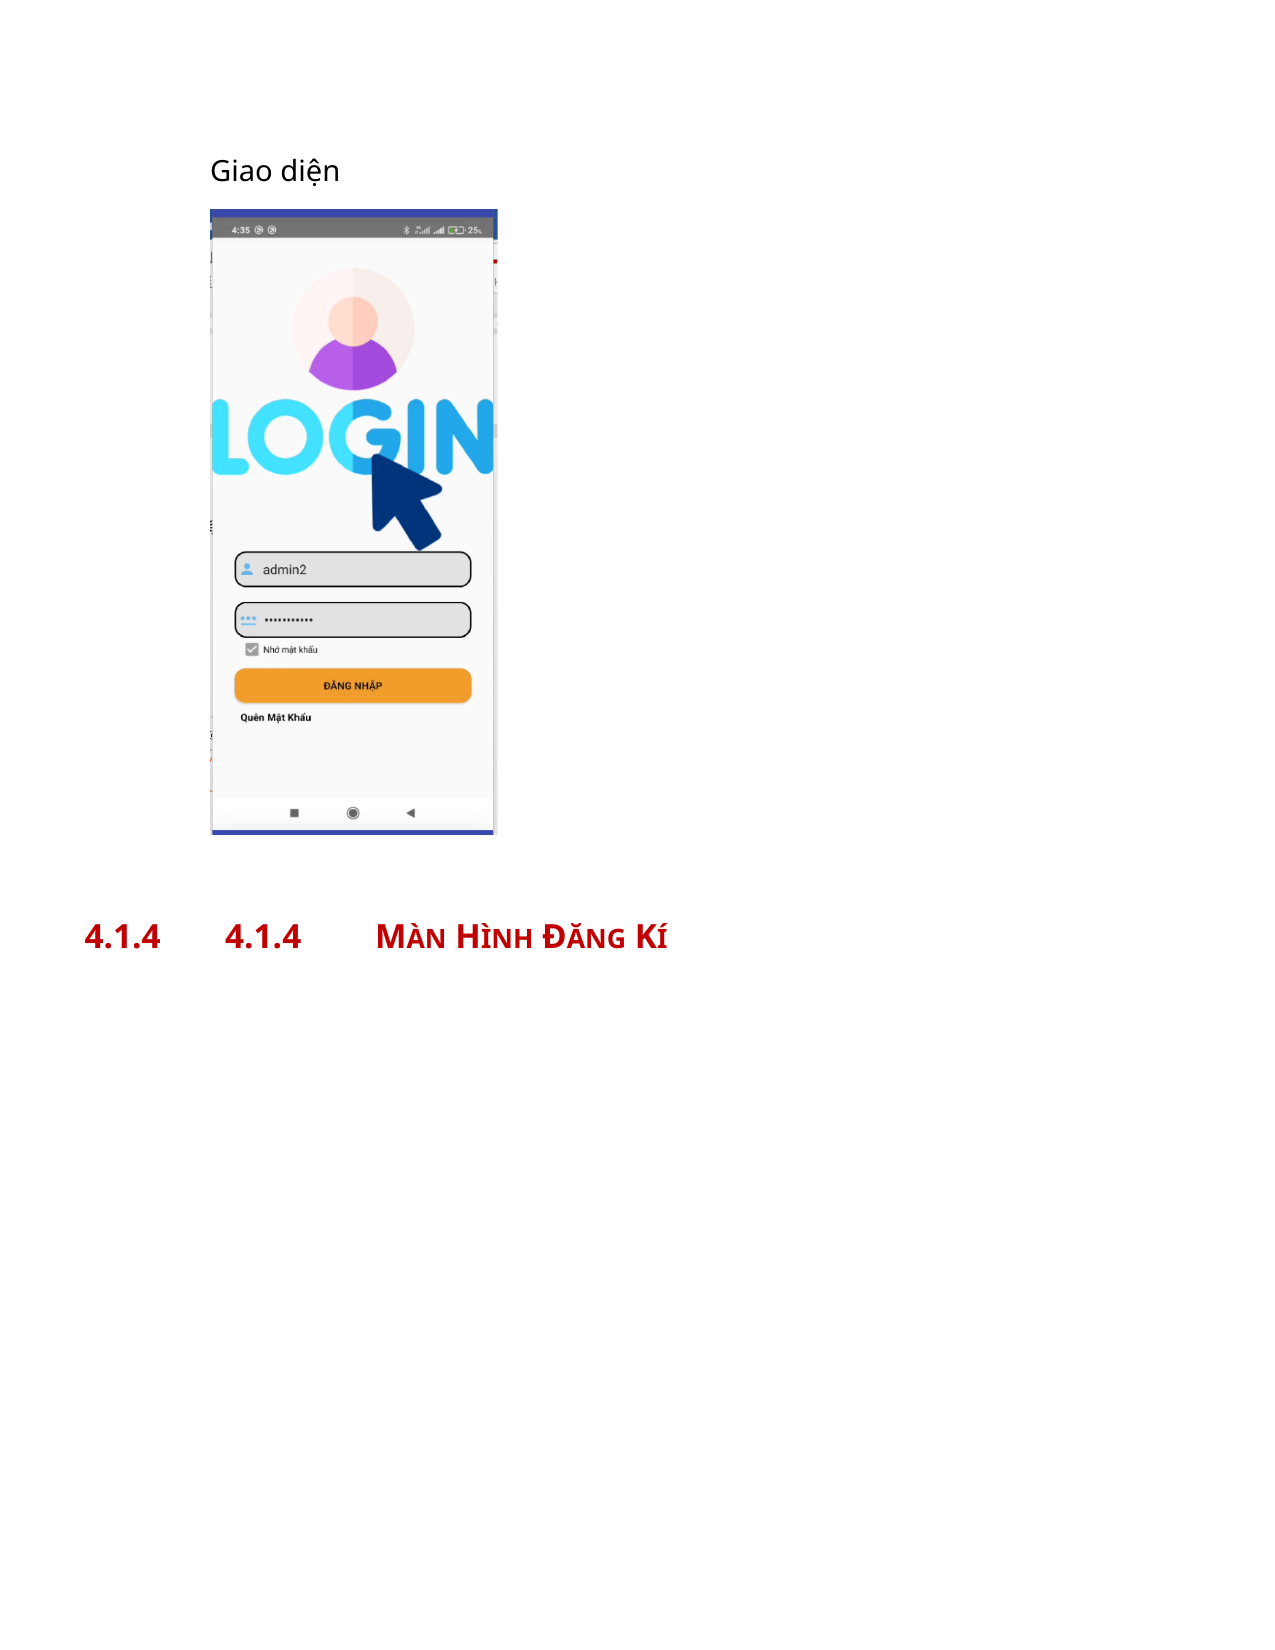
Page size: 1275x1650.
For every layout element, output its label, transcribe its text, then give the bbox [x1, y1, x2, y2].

subtitle 4.1.4 Màn Hình Đăng Kí [84, 913, 1125, 959]
picture [210, 209, 498, 835]
text Giao diện [210, 150, 1125, 190]
